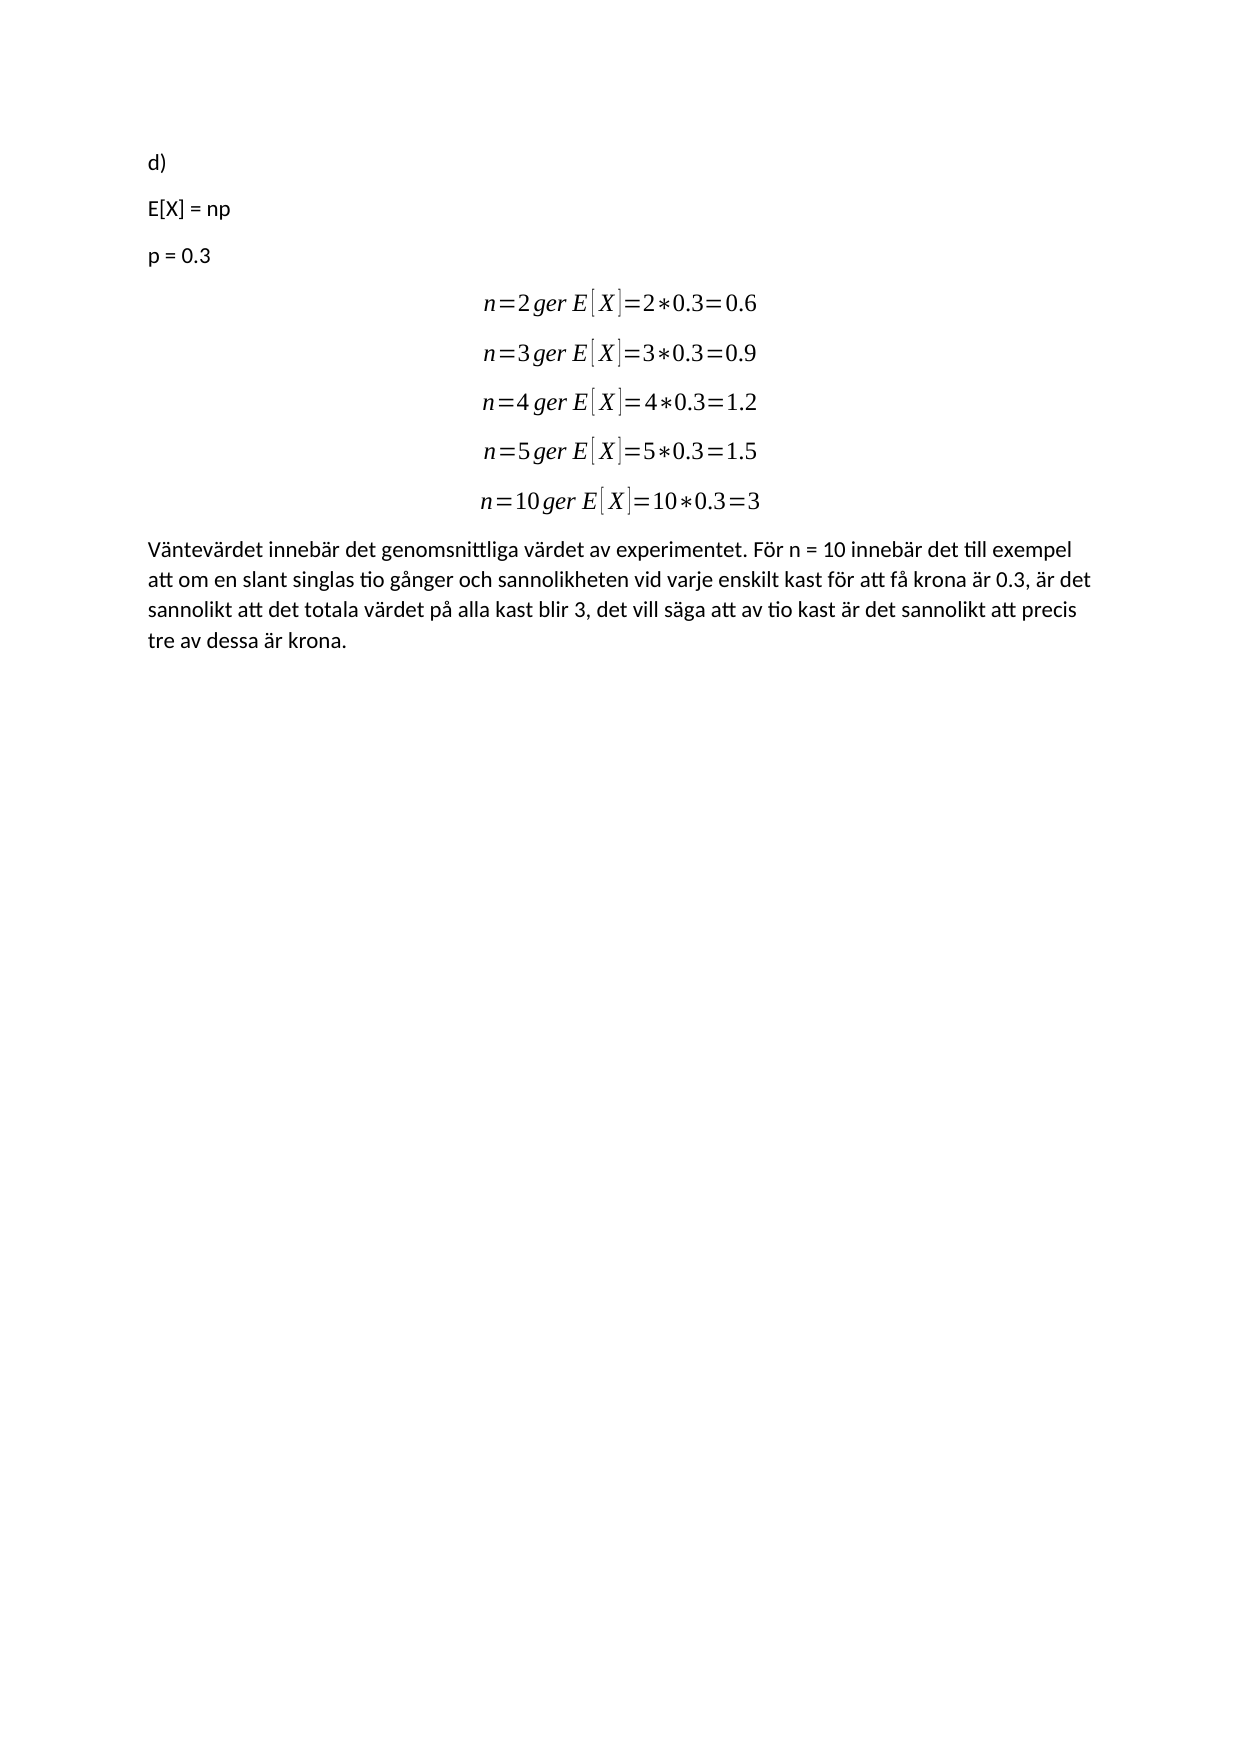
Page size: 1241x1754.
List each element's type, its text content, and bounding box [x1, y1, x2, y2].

text p = 0.3 [148, 241, 1093, 269]
text Väntevärdet innebär det genomsnittliga värdet av experimentet. För n = 10 innebär det till exempel att om en slant singlas tio gånger och sannolikheten vid varje enskilt kast för att få krona är 0.3, är det sannolikt att det totala värdet på alla kast blir 3, det vill säga att av tio kast är det sannolikt att precis tre av dessa är krona. [148, 535, 1093, 654]
text E[X] = np [148, 194, 1093, 222]
text d) [148, 148, 1093, 176]
